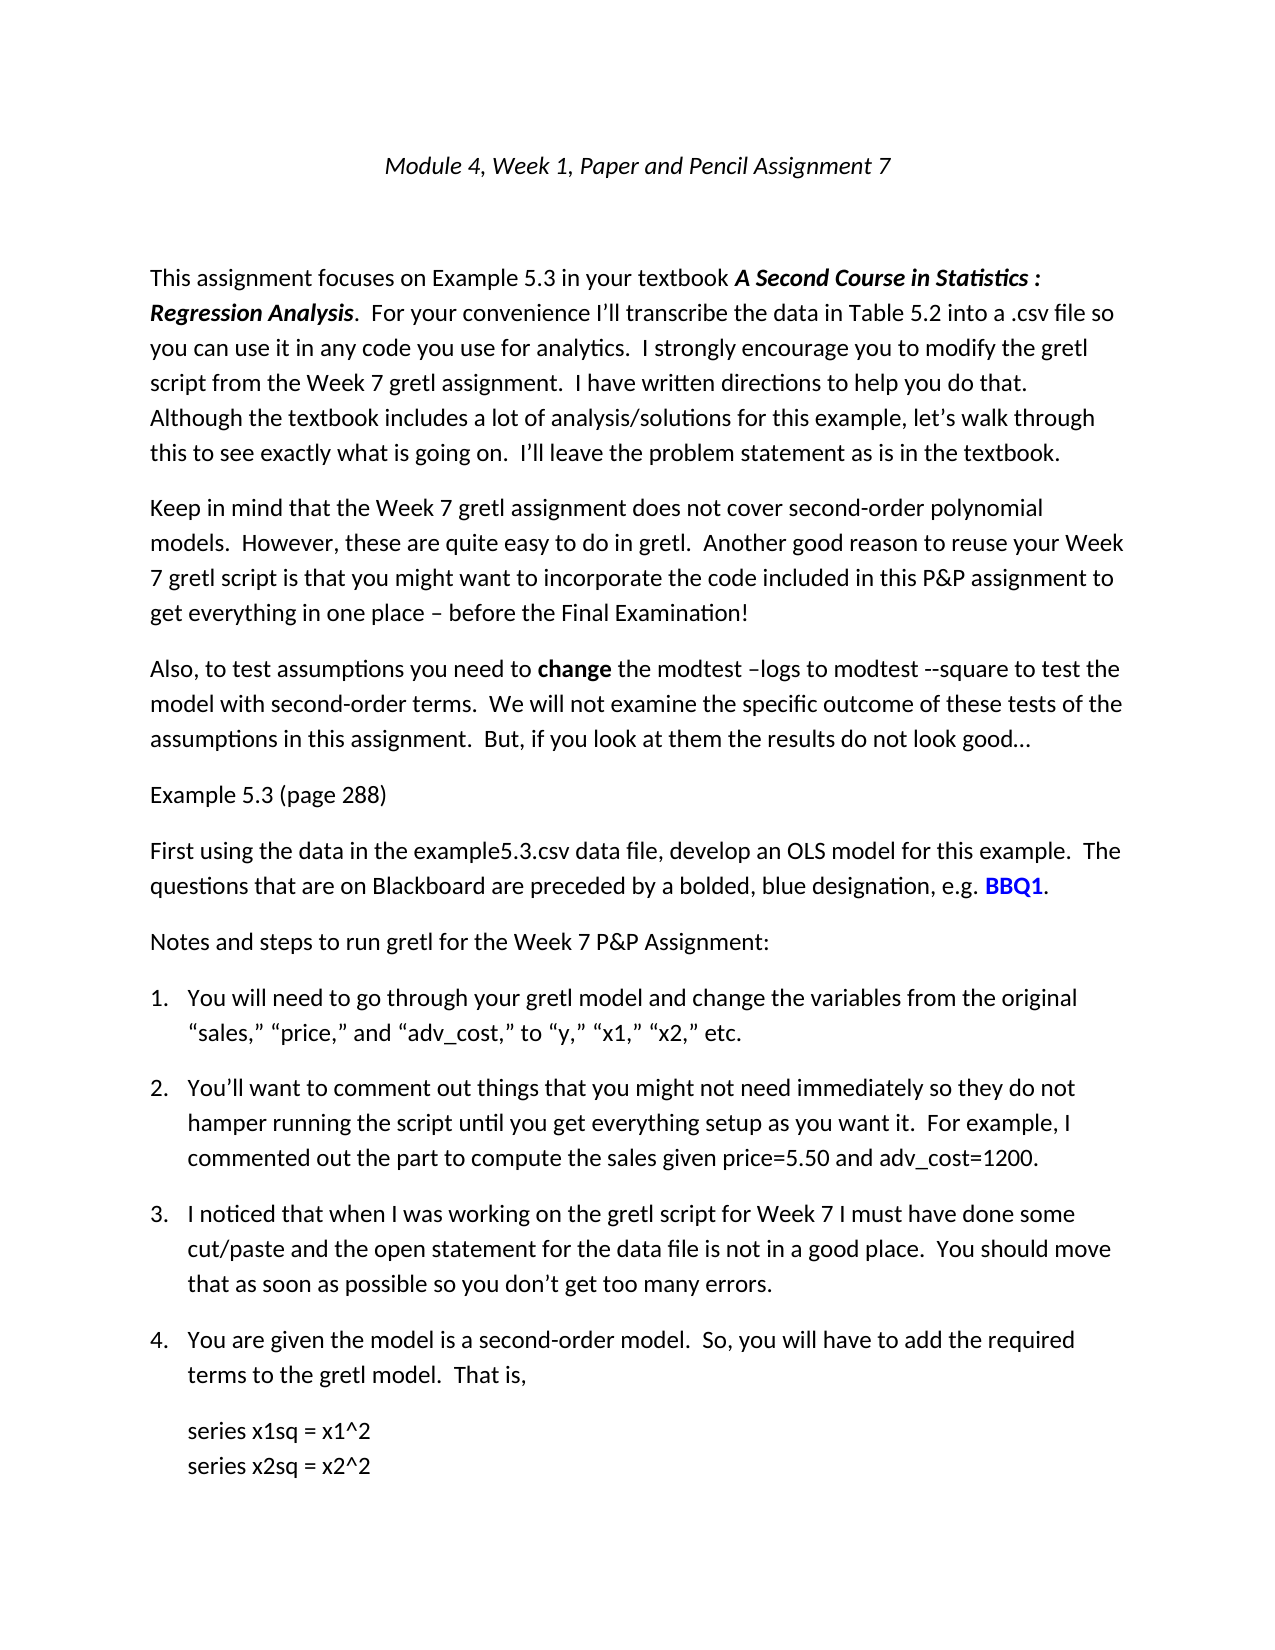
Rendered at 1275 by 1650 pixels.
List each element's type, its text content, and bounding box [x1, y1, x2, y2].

text Module 4, Week 1, Paper and Pencil Assignment 7 [150, 150, 1125, 181]
list You will need to go through your gretl model and change the variables from the original “sales,” “price,” and “adv_cost,” to “y,” “x1,” “x2,” etc. [150, 982, 1125, 1047]
list You are given the model is a second-order model. So, you will have to add the required terms to the gretl model. That is, [150, 1324, 1125, 1390]
list Notes and steps to run gretl for the Week 7 P&P Assignment: [150, 926, 1125, 956]
list Example 5.3 (page 288) [150, 779, 1125, 810]
list Also, to test assumptions you need to change the modtest –logs to modtest --square to test the model with second-order terms. We will not examine the specific outcome of these tests of the assumptions in this assignment. But, if you look at them the results do not look good… [150, 653, 1125, 754]
list series x2sq = x2^2 [187, 1450, 1125, 1481]
list series x1sq = x1^2 [187, 1415, 1125, 1446]
list I noticed that when I was working on the gretl script for Week 7 I must have done some cut/paste and the open statement for the data file is not in a good place. You should move that as soon as possible so you don’t get too many errors. [150, 1198, 1125, 1299]
list First using the data in the example5.3.csv data file, develop an OLS model for this example. The questions that are on Blackboard are preceded by a bolded, blue designation, e.g. BBQ1. [150, 835, 1125, 901]
list Keep in mind that the Week 7 gretl assignment does not cover second-order polynomial models. However, these are quite easy to do in gretl. Another good reason to reuse your Week 7 gretl script is that you might want to incorporate the code included in this P&P assignment to get everything in one place – before the Final Examination! [150, 492, 1125, 628]
list This assignment focuses on Example 5.3 in your textbook A Second Course in Statistics : Regression Analysis. For your convenience I’ll transcribe the data in Table 5.2 into a .csv file so you can use it in any code you use for analytics. I strongly encourage you to modify the gretl script from the Week 7 gretl assignment. I have written directions to help you do that. Although the textbook includes a lot of analysis/solutions for this example, let’s walk through this to see exactly what is going on. I’ll leave the problem statement as is in the textbook. [150, 262, 1125, 467]
list You’ll want to comment out things that you might not need immediately so they do not hamper running the script until you get everything setup as you want it. For example, I commented out the part to compute the sales given price=5.50 and adv_cost=1200. [150, 1072, 1125, 1173]
